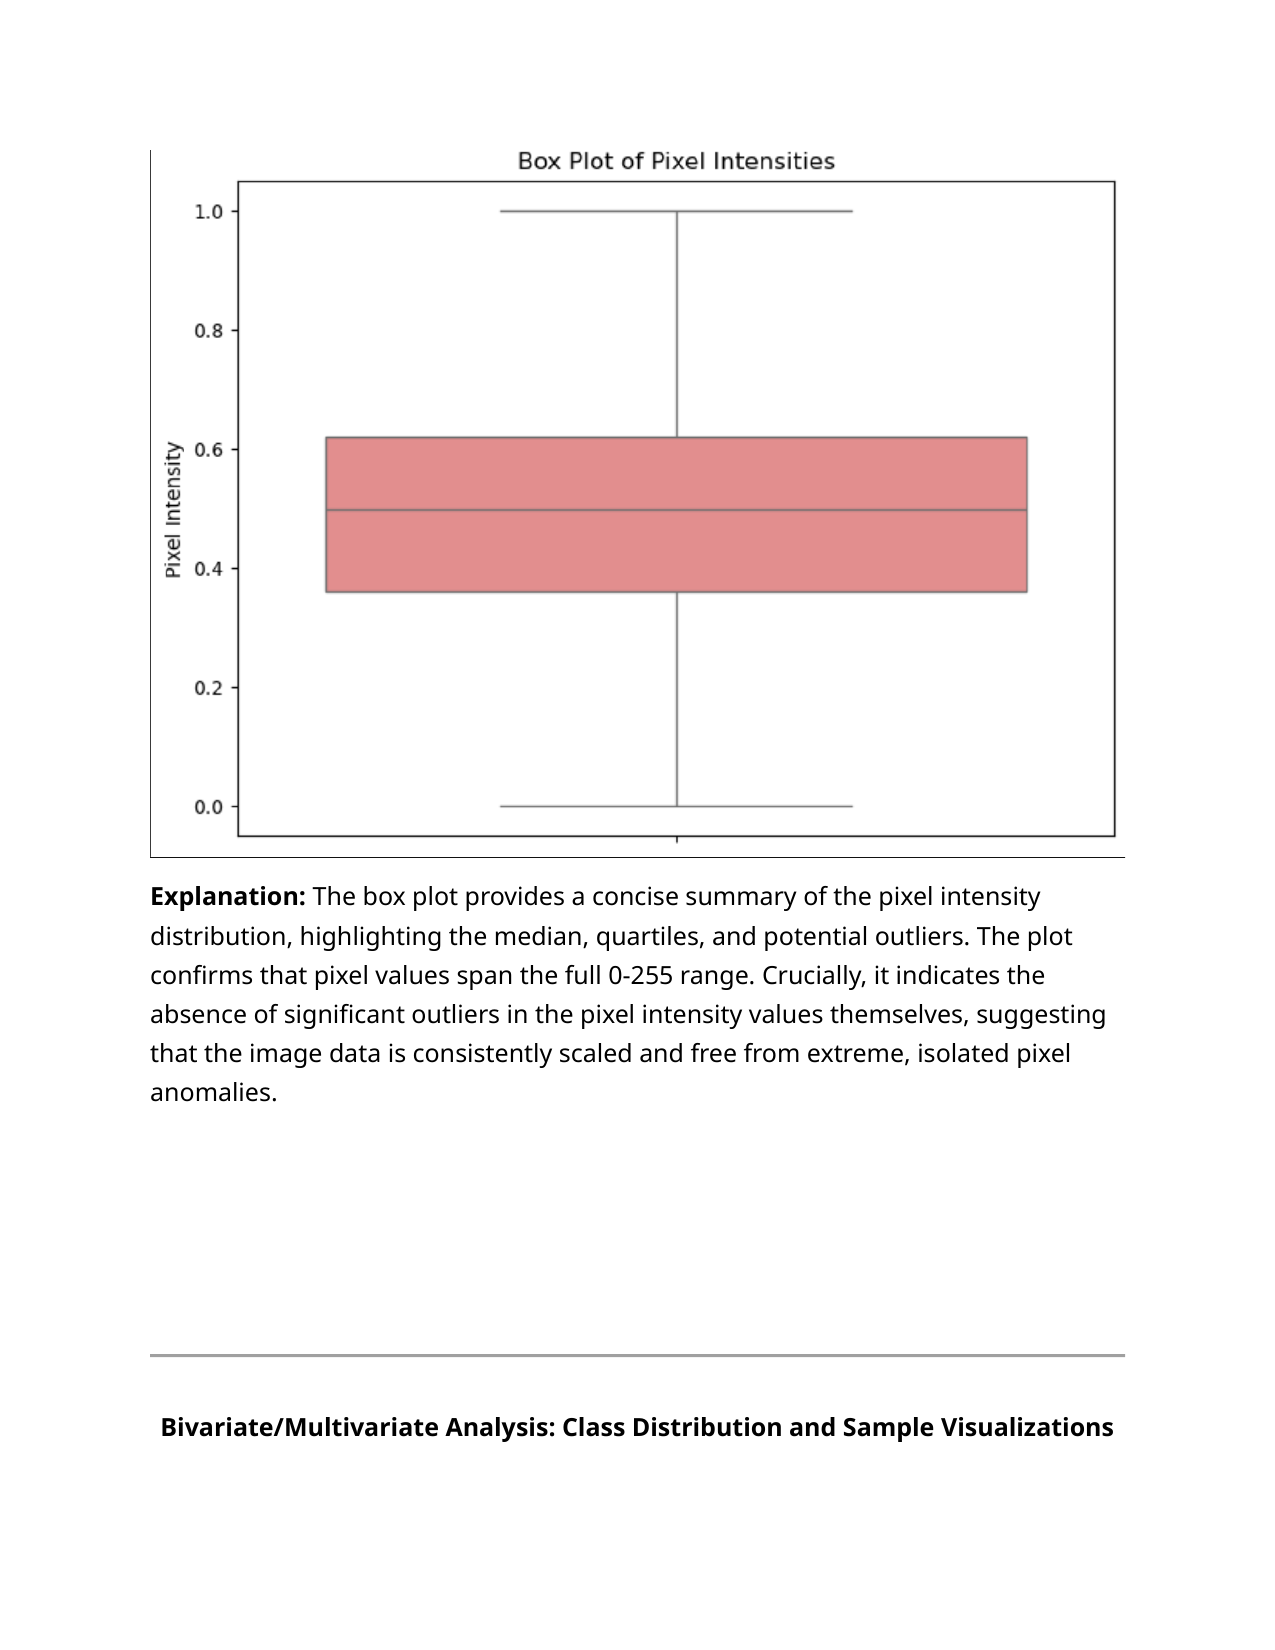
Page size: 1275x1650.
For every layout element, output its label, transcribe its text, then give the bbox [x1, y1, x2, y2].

text Explanation: The box plot provides a concise summary of the pixel intensity distribution, highlighting the median, quartiles, and potential outliers. The plot confirms that pixel values span the full 0-255 range. Crucially, it indicates the absence of significant outliers in the pixel intensity values themselves, suggesting that the image data is consistently scaled and free from extreme, isolated pixel anomalies. [150, 879, 1125, 1109]
text Bivariate/Multivariate Analysis: Class Distribution and Sample Visualizations [150, 1410, 1125, 1444]
picture [150, 150, 1125, 858]
